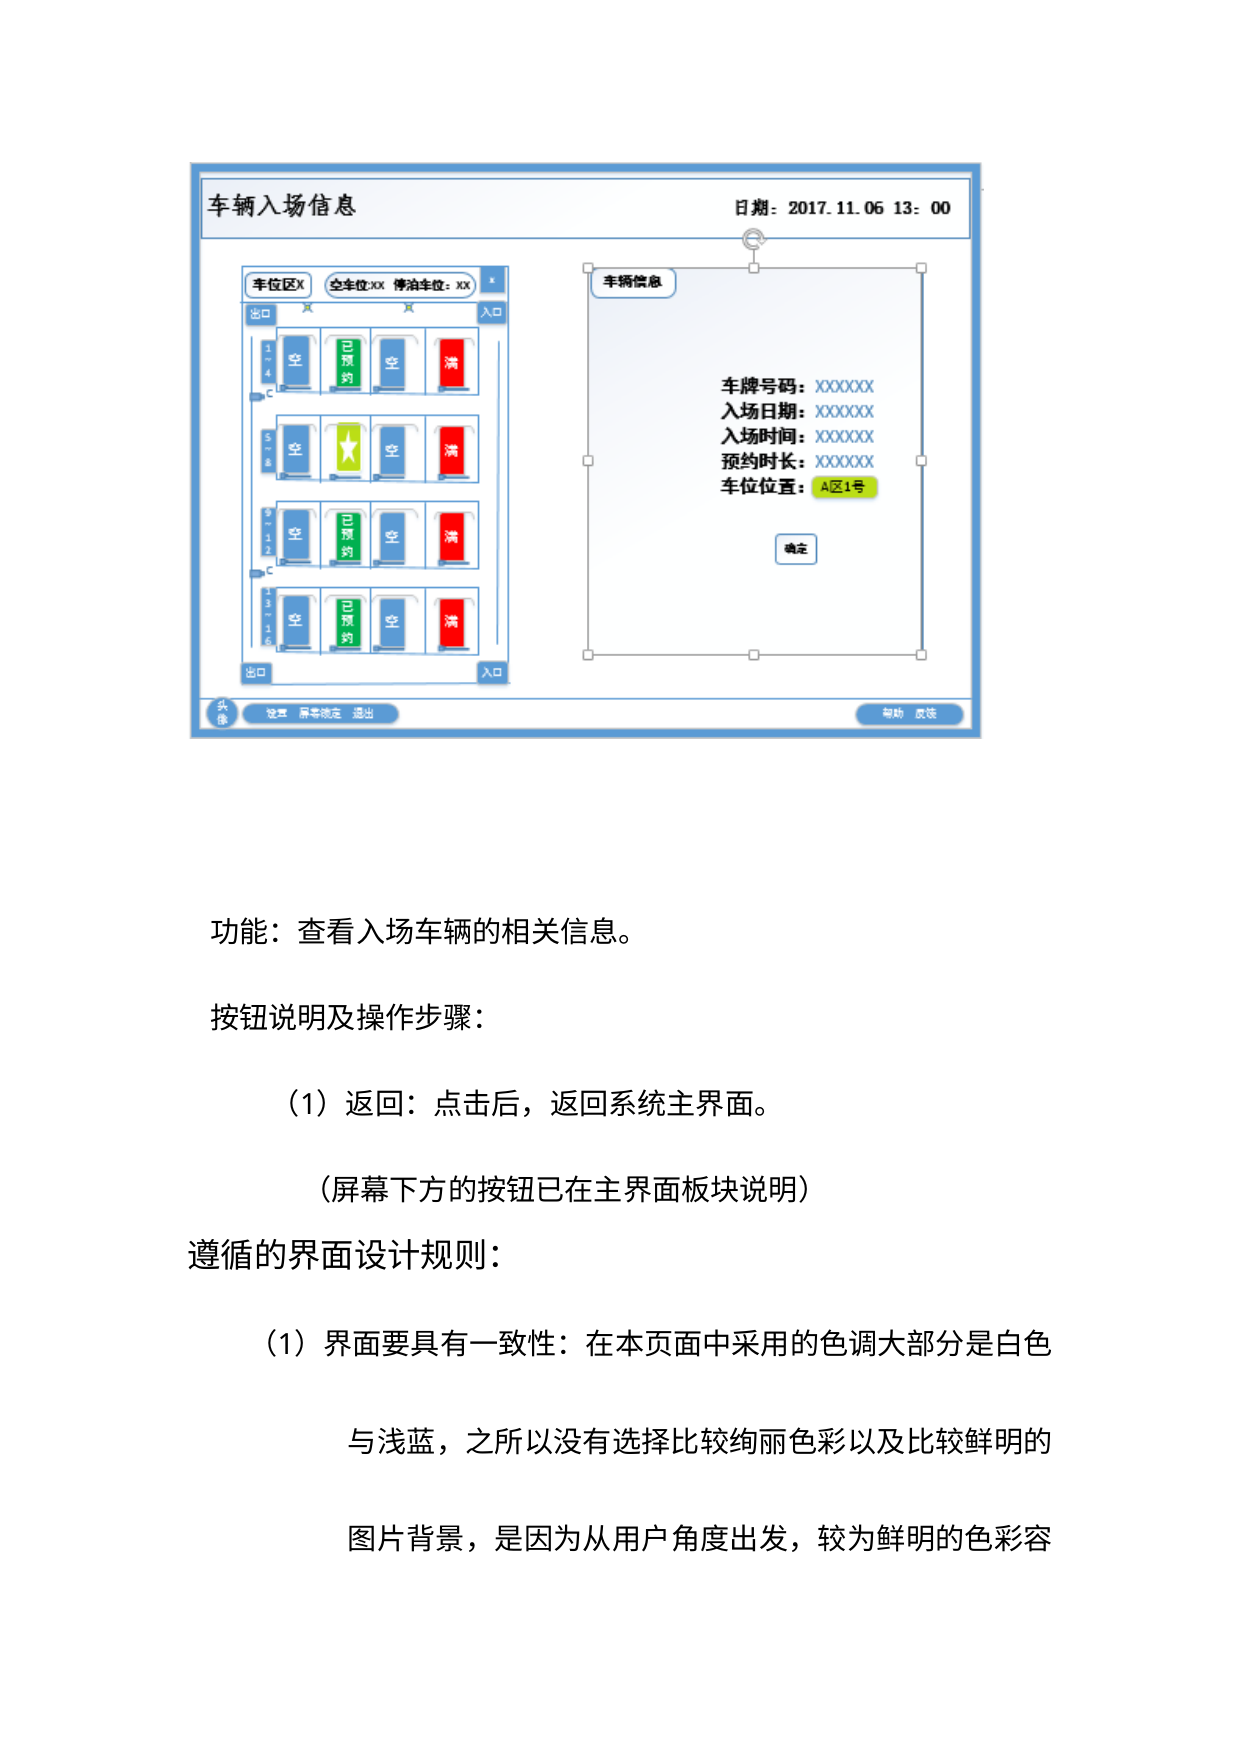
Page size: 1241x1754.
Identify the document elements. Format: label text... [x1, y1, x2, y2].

text 遵循的界面设计规则： [187, 1220, 1053, 1285]
text 功能：查看入场车辆的相关信息。 [187, 897, 1053, 962]
text 按钮说明及操作步骤： [187, 983, 1053, 1048]
picture [187, 162, 984, 739]
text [187, 1309, 1053, 1569]
text （屏幕下方的按钮已在主界面板块说明） [187, 1155, 1053, 1220]
text （1）返回：点击后，返回系统主界面。 [187, 1069, 1053, 1134]
